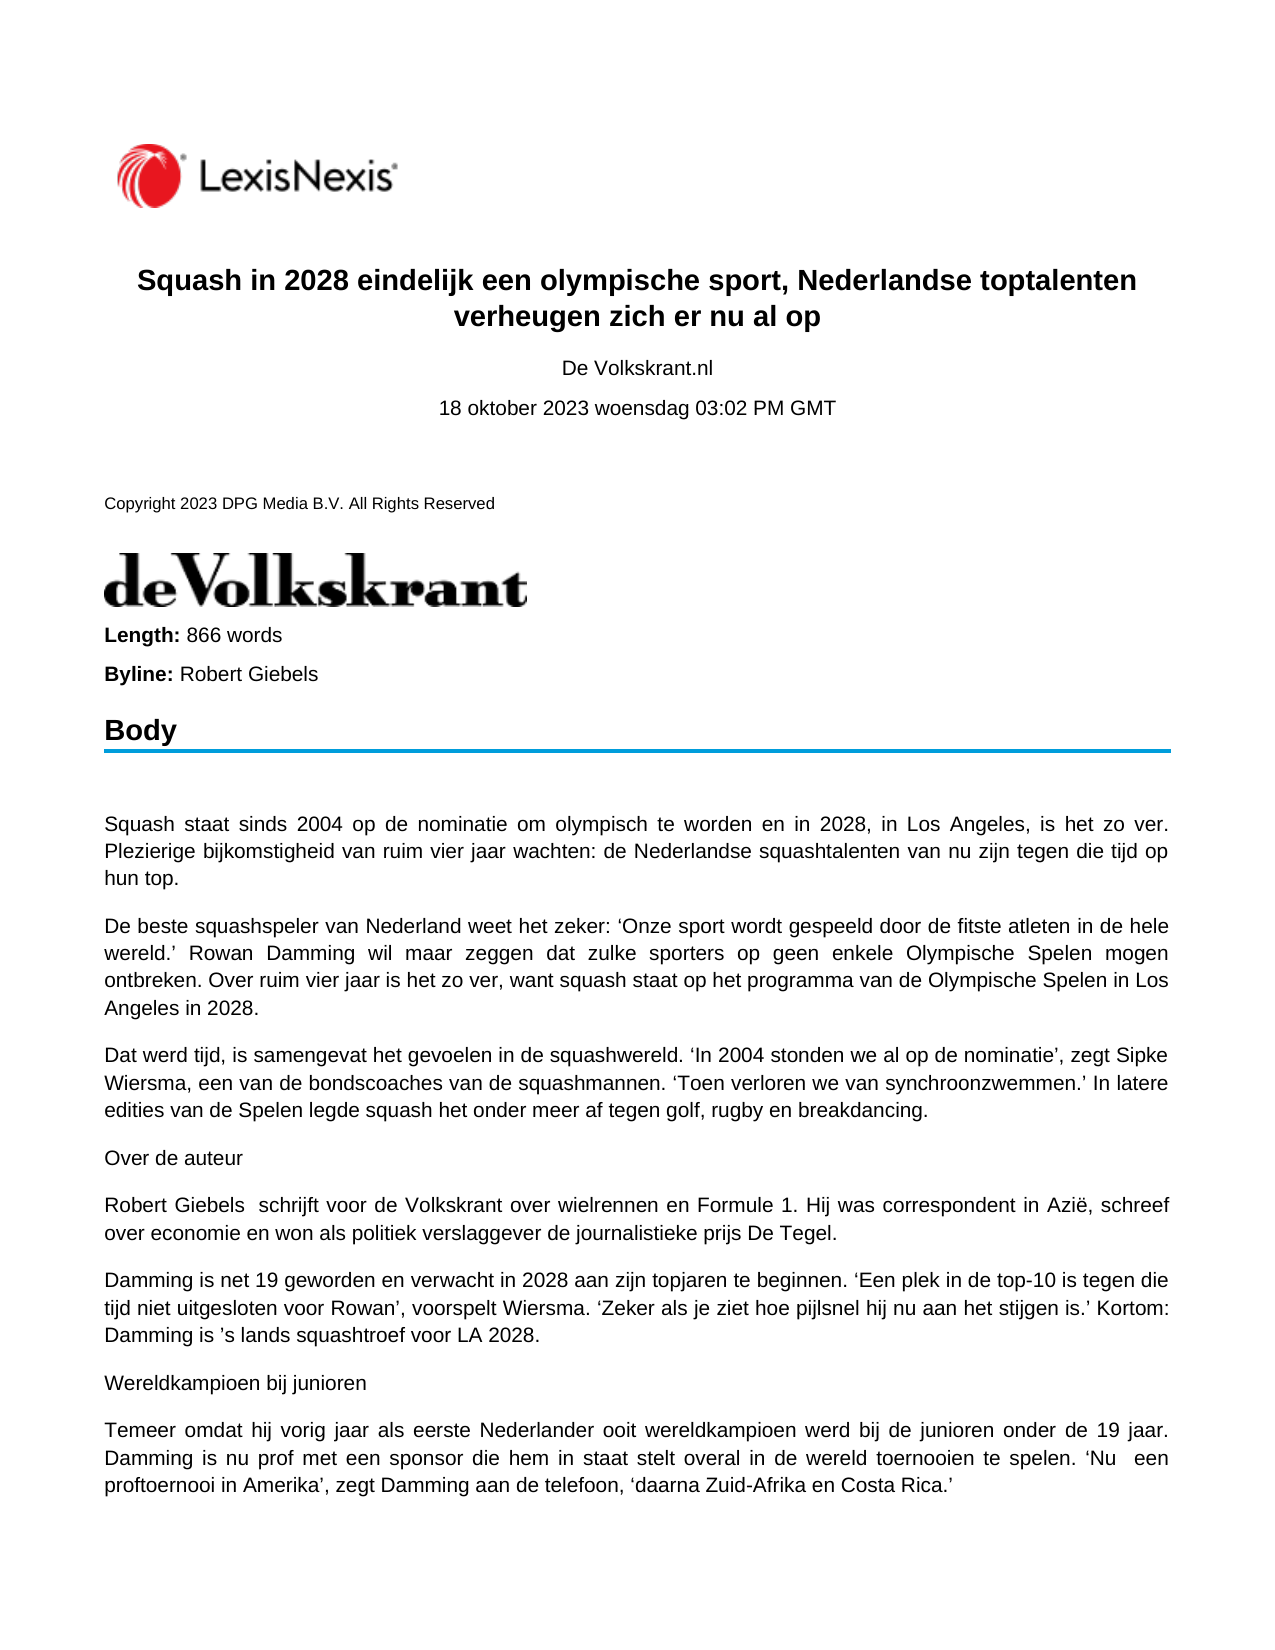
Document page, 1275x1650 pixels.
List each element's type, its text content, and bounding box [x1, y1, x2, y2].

text Over de auteur [104, 1142, 1171, 1169]
text 18 oktober 2023 woensdag 03:02 PM GMT [104, 393, 1171, 420]
text De Volkskrant.nl [104, 353, 1171, 380]
text Wereldkampioen bij junioren [104, 1367, 1171, 1394]
picture [104, 144, 412, 208]
text Byline: Robert Giebels [104, 659, 1171, 686]
text Length: 866 words [104, 619, 1171, 647]
text De beste squashspeler van Nederland weet het zeker: ‘Onze sport wordt gespeeld door de fitste atleten in de hele wereld.’ Rowan Damming wil maar zeggen dat zulke sporters op geen enkele Olympische Spelen mogen ontbreken. Over ruim vier jaar is het zo ver, want squash staat op het programma van de Olympische Spelen in Los Angeles in 2028. [104, 911, 1171, 1019]
text Body [104, 711, 1171, 747]
text Temeer omdat hij vorig jaar als eerste Nederlander ooit wereldkampioen werd bij de junioren onder de 19 jaar. Damming is nu prof met een sponsor die hem in staat stelt overal in de wereld toernooien te spelen. ‘Nu een proftoernooi in Amerika’, zegt Damming aan de telefoon, ‘daarna Zuid-Afrika en Costa Rica.’ [104, 1415, 1171, 1496]
text Dat werd tijd, is samengevat het gevoelen in de squashwereld. ‘In 2004 stonden we al op de nominatie’, zegt Sipke Wiersma, een van de bondscoaches van de squashmannen. ‘Toen verloren we van synchroonzwemmen.’ In latere edities van de Spelen legde squash het onder meer af tegen golf, rugby en breakdancing. [104, 1040, 1171, 1121]
text Squash staat sinds 2004 op de nominatie om olympisch te worden en in 2028, in Los Angeles, is het zo ver. Plezierige bijkomstigheid van ruim vier jaar wachten: de Nederlandse squashtalenten van nu zijn tegen die tijd op hun top. [104, 809, 1171, 890]
text Copyright 2023 DPG Media B.V. All Rights Reserved [104, 461, 1171, 513]
subtitle Squash in 2028 eindelijk een olympische sport, Nederlandse toptalenten verheugen zich er nu al op [104, 261, 1171, 332]
text Robert Giebels schrijft voor de Volkskrant over wielrennen en Formule 1. Hij was correspondent in Azië, schreef over economie en won als politiek verslaggever de journalistieke prijs De Tegel. [104, 1190, 1171, 1244]
text Damming is net 19 geworden en verwacht in 2028 aan zijn topjaren te beginnen. ‘Een plek in de top-10 is tegen die tijd niet uitgesloten voor Rowan’, voorspelt Wiersma. ‘Zeker als je ziet hoe pijlsnel hij nu aan het stijgen is.’ Kortom: Damming is ’s lands squashtroef voor LA 2028. [104, 1265, 1171, 1346]
picture [104, 553, 527, 607]
